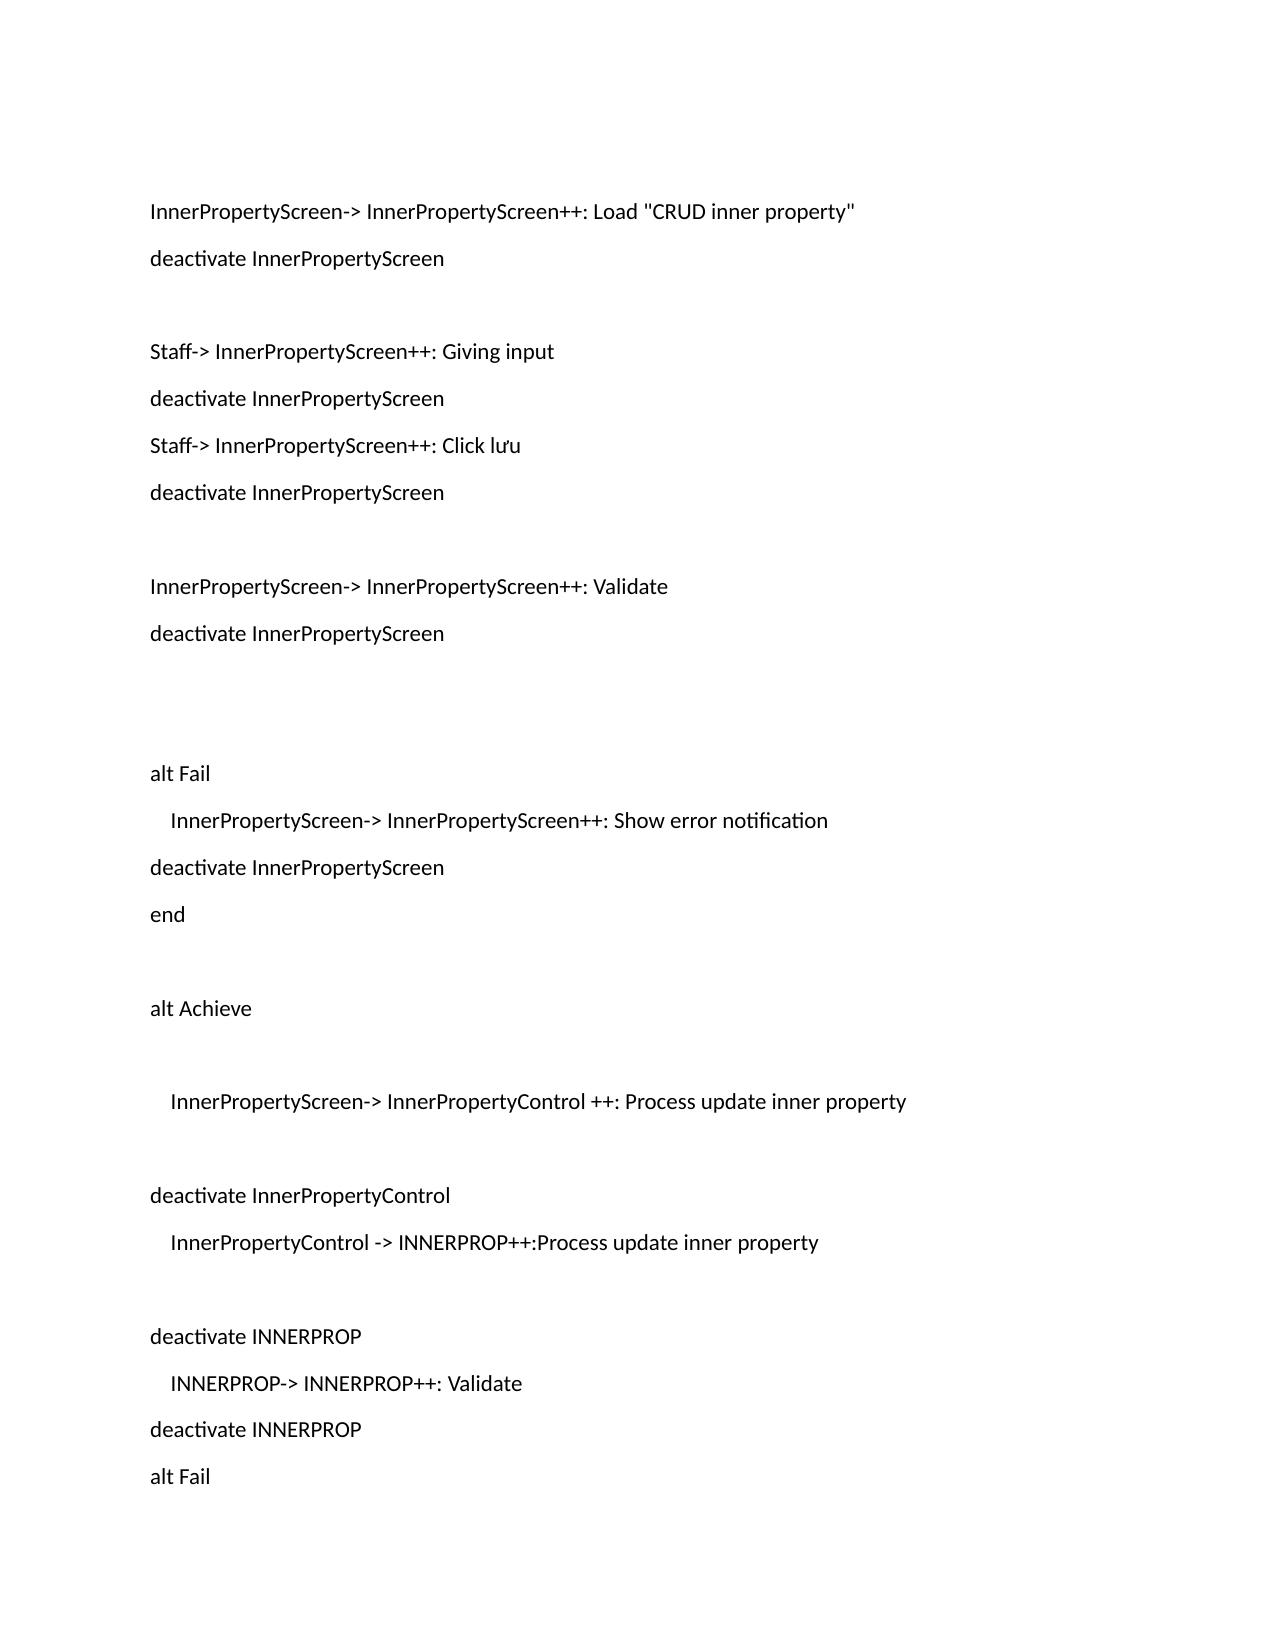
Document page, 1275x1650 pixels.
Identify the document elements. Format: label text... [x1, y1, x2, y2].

text deactivate InnerPropertyScreen [150, 244, 1125, 272]
text Staff-> InnerPropertyScreen++: Click lưu [150, 431, 1125, 459]
text InnerPropertyScreen-> InnerPropertyScreen++: Validate [150, 572, 1125, 600]
text InnerPropertyScreen-> InnerPropertyScreen++: Show error notification [150, 806, 1125, 834]
text deactivate INNERPROP [150, 1322, 1125, 1350]
text deactivate INNERPROP [150, 1416, 1125, 1444]
text InnerPropertyControl -> INNERPROP++:Process update inner property [150, 1228, 1125, 1256]
text deactivate InnerPropertyScreen [150, 384, 1125, 412]
text deactivate InnerPropertyScreen [150, 478, 1125, 506]
text deactivate InnerPropertyScreen [150, 619, 1125, 647]
text InnerPropertyScreen-> InnerPropertyControl ++: Process update inner property [150, 1087, 1125, 1116]
text alt Fail [150, 759, 1125, 787]
text alt Fail [150, 1462, 1125, 1491]
text deactivate InnerPropertyScreen [150, 853, 1125, 881]
text InnerPropertyScreen-> InnerPropertyScreen++: Load "CRUD inner property" [150, 197, 1125, 225]
text Staff-> InnerPropertyScreen++: Giving input [150, 337, 1125, 366]
text deactivate InnerPropertyControl [150, 1181, 1125, 1209]
text end [150, 900, 1125, 928]
text alt Achieve [150, 994, 1125, 1022]
text INNERPROP-> INNERPROP++: Validate [150, 1369, 1125, 1397]
